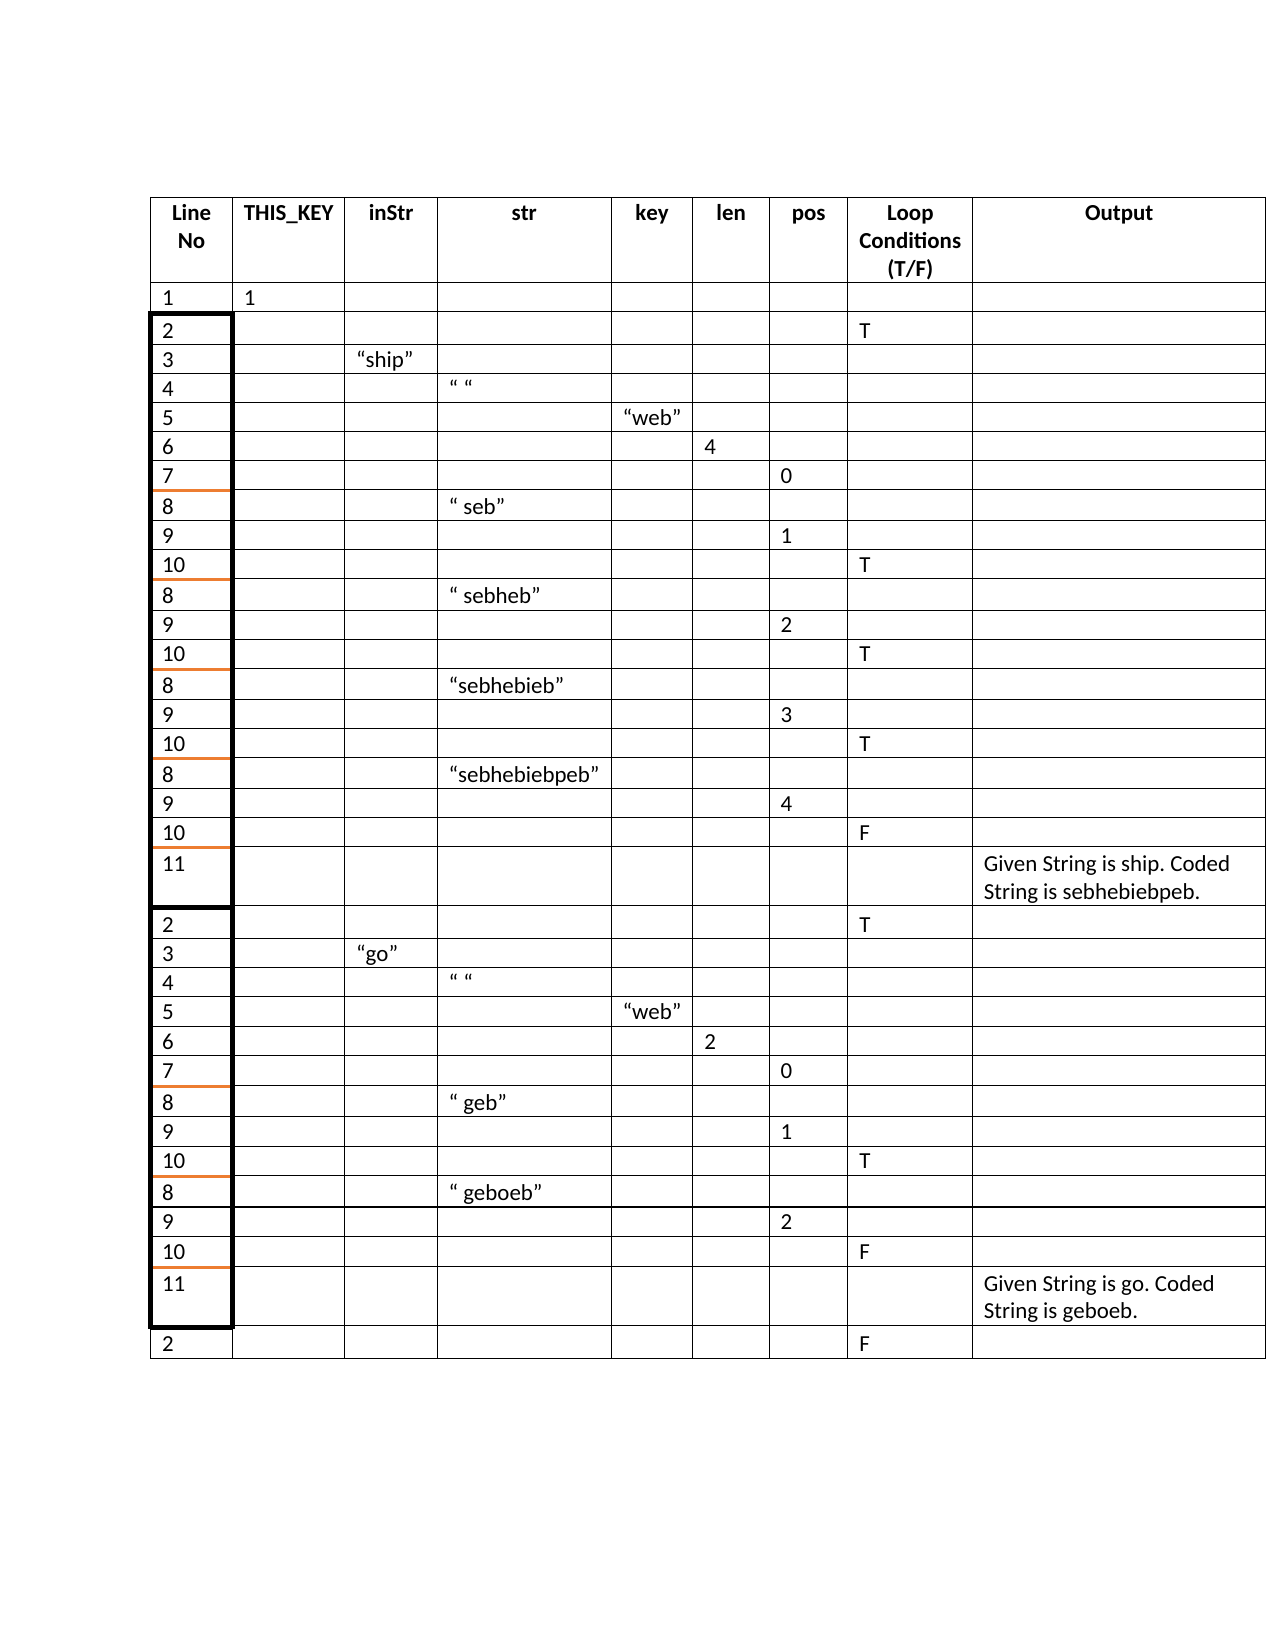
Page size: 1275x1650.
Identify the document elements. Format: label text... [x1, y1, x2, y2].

table_cell [345, 579, 437, 609]
table_cell [848, 1208, 972, 1236]
table_cell [345, 1176, 437, 1206]
table_cell [438, 283, 611, 311]
table_cell [235, 345, 344, 373]
table_cell [973, 1237, 1265, 1266]
table_cell [235, 1027, 344, 1055]
table_cell [438, 1237, 611, 1266]
table_cell [235, 939, 344, 967]
table_cell [612, 1176, 692, 1206]
table_cell [848, 1086, 972, 1116]
table_cell [612, 312, 692, 344]
table_cell [848, 1056, 972, 1085]
table_cell [612, 906, 692, 938]
table_cell [693, 1056, 769, 1085]
table_cell “ship” [345, 345, 437, 373]
table_cell [345, 1147, 437, 1175]
table_cell [612, 1326, 692, 1357]
table_cell [770, 1176, 847, 1206]
table_cell [973, 1208, 1265, 1236]
table_cell [612, 939, 692, 967]
table_cell [438, 432, 611, 460]
table_cell [345, 1237, 437, 1266]
table_cell [848, 758, 972, 788]
table_cell [848, 1117, 972, 1146]
table_cell [693, 1176, 769, 1206]
table_cell [612, 345, 692, 373]
table_cell [235, 611, 344, 638]
table_cell [973, 550, 1265, 578]
table_cell [345, 700, 437, 728]
table_cell [235, 432, 344, 460]
table_cell [438, 461, 611, 489]
table_cell [973, 758, 1265, 788]
table_cell 10 [153, 640, 230, 668]
table_cell [973, 700, 1265, 728]
table_cell [235, 374, 344, 402]
table_cell [438, 1326, 611, 1357]
table_cell [693, 1326, 769, 1357]
table_cell [235, 1237, 344, 1266]
table_cell “ geb” [438, 1086, 611, 1116]
table_cell [235, 640, 344, 668]
table_header Line No [151, 198, 232, 282]
table_cell [770, 906, 847, 938]
table_cell [345, 521, 437, 549]
table_cell [693, 490, 769, 520]
table_cell [770, 818, 847, 846]
table_cell Given String is go. Coded String is geboeb. [973, 1267, 1265, 1325]
table_cell 5 [153, 997, 230, 1026]
table_cell [770, 345, 847, 373]
table_cell [770, 968, 847, 996]
table_cell [973, 1056, 1265, 1085]
table_cell [848, 490, 972, 520]
table_cell 8 [153, 581, 230, 609]
table_cell “ “ [438, 968, 611, 996]
table_cell [693, 847, 769, 905]
table_cell T [848, 729, 972, 757]
table_cell [770, 403, 847, 431]
table_cell [973, 729, 1265, 757]
table_cell [848, 968, 972, 996]
table_cell [770, 640, 847, 668]
table_cell [438, 1267, 611, 1325]
table_cell 9 [153, 611, 230, 638]
table_cell 9 [153, 1208, 230, 1236]
table_cell 2 [770, 1208, 847, 1236]
table_cell [612, 611, 692, 638]
table_cell [770, 1267, 847, 1325]
table_cell [235, 579, 344, 609]
table_cell [973, 789, 1265, 817]
table_cell [973, 461, 1265, 489]
table_header Loop Conditions (T/F) [848, 198, 972, 282]
table_header str [438, 198, 611, 282]
table_cell [235, 758, 344, 788]
table_cell 8 [153, 1088, 230, 1116]
table_cell [848, 579, 972, 609]
table_cell 3 [153, 345, 230, 373]
table_cell [973, 997, 1265, 1026]
table_cell [973, 374, 1265, 402]
table_cell [848, 1027, 972, 1055]
table_cell [235, 312, 344, 344]
table_cell [345, 729, 437, 757]
table_cell [438, 640, 611, 668]
table_cell T [848, 550, 972, 578]
table_cell [612, 283, 692, 311]
table_cell [693, 374, 769, 402]
table_cell “ “ [438, 374, 611, 402]
table_cell [848, 461, 972, 489]
table_cell [848, 1176, 972, 1206]
table_cell [345, 758, 437, 788]
table_cell [973, 312, 1265, 344]
table_cell 10 [153, 550, 230, 578]
table_cell [235, 669, 344, 699]
table_cell [438, 550, 611, 578]
table_cell [438, 403, 611, 431]
table_cell [612, 729, 692, 757]
table_cell [438, 700, 611, 728]
table_cell [973, 968, 1265, 996]
table_cell “go” [345, 939, 437, 967]
table_cell [848, 789, 972, 817]
table_cell [612, 818, 692, 846]
table_cell [235, 403, 344, 431]
table_cell “sebhebieb” [438, 669, 611, 699]
table_cell [345, 490, 437, 520]
table_cell 3 [770, 700, 847, 728]
table_cell [973, 1027, 1265, 1055]
table_header pos [770, 198, 847, 282]
table_cell [233, 1326, 344, 1357]
table_cell [345, 818, 437, 846]
table_cell [235, 700, 344, 728]
table_cell [770, 1237, 847, 1266]
table_cell [438, 1027, 611, 1055]
table_cell [345, 789, 437, 817]
table_cell [612, 432, 692, 460]
table_cell [235, 818, 344, 846]
table_cell [235, 1056, 344, 1085]
table_cell [693, 461, 769, 489]
table_cell 1 [233, 283, 344, 311]
table_cell [693, 521, 769, 549]
table_cell [693, 611, 769, 638]
table_cell [438, 1208, 611, 1236]
table_cell [612, 1147, 692, 1175]
table_cell [973, 939, 1265, 967]
table_cell [612, 1086, 692, 1116]
table_cell F [848, 818, 972, 846]
table_cell [345, 847, 437, 905]
table_cell [612, 1117, 692, 1146]
table_cell [848, 939, 972, 967]
table_cell [693, 939, 769, 967]
table_cell [345, 312, 437, 344]
table_cell [438, 521, 611, 549]
table_cell “ seb” [438, 490, 611, 520]
table_cell [235, 1267, 344, 1325]
table_cell [438, 611, 611, 638]
table_cell [693, 906, 769, 938]
table_cell T [848, 906, 972, 938]
table_cell [848, 283, 972, 311]
table_cell [612, 640, 692, 668]
table_cell [235, 906, 344, 938]
table_cell [693, 283, 769, 311]
table_cell [345, 432, 437, 460]
table_cell 2 [153, 910, 230, 938]
table_cell [345, 1056, 437, 1085]
table_cell [770, 758, 847, 788]
table_cell [973, 521, 1265, 549]
table_cell [693, 789, 769, 817]
table_cell [235, 1117, 344, 1146]
table_header inStr [345, 198, 437, 282]
table_cell T [848, 640, 972, 668]
table_cell [770, 579, 847, 609]
table_cell [693, 1147, 769, 1175]
table_cell [693, 1237, 769, 1266]
table_cell [973, 345, 1265, 373]
table_cell 9 [153, 521, 230, 549]
table_cell [693, 403, 769, 431]
table_cell [235, 1176, 344, 1206]
table_cell 1 [151, 283, 232, 311]
table_cell [345, 1267, 437, 1325]
table_cell [770, 997, 847, 1026]
table_cell [973, 906, 1265, 938]
table_cell [438, 906, 611, 938]
table_cell [973, 1326, 1265, 1357]
table_cell [438, 1147, 611, 1175]
table_cell [848, 403, 972, 431]
table_cell [693, 700, 769, 728]
table_cell [693, 550, 769, 578]
table_cell [438, 997, 611, 1026]
table_cell [345, 1208, 437, 1236]
table_cell [848, 847, 972, 905]
table_cell “ geboeb” [438, 1176, 611, 1206]
table_cell [693, 1117, 769, 1146]
table_cell [612, 490, 692, 520]
table_cell [438, 1056, 611, 1085]
table_cell [973, 640, 1265, 668]
table_cell [848, 700, 972, 728]
table_cell 11 [153, 849, 230, 905]
table_cell [973, 403, 1265, 431]
table_cell [345, 669, 437, 699]
table_cell [693, 968, 769, 996]
table_cell [693, 669, 769, 699]
table_cell [235, 789, 344, 817]
table_cell [612, 579, 692, 609]
table_cell [770, 669, 847, 699]
table_cell [235, 461, 344, 489]
table_cell 10 [153, 818, 230, 846]
table_cell [612, 700, 692, 728]
table_cell [345, 1027, 437, 1055]
table_cell “web” [612, 403, 692, 431]
table_cell [438, 312, 611, 344]
table_cell [848, 521, 972, 549]
table_cell 7 [153, 461, 230, 489]
table_cell [693, 729, 769, 757]
table_cell [345, 403, 437, 431]
table_cell [693, 1267, 769, 1325]
table_cell T [848, 1147, 972, 1175]
table_cell [345, 283, 437, 311]
table_cell [345, 640, 437, 668]
table_cell [973, 1086, 1265, 1116]
table_cell [612, 1267, 692, 1325]
table_cell [612, 521, 692, 549]
table_cell [612, 1056, 692, 1085]
table_cell [345, 906, 437, 938]
table_header Output [973, 198, 1265, 282]
table_cell 8 [153, 760, 230, 788]
table_cell [345, 550, 437, 578]
table_cell 5 [153, 403, 230, 431]
table_cell “ sebheb” [438, 579, 611, 609]
table_cell [770, 550, 847, 578]
table_cell [345, 1117, 437, 1146]
table_cell [770, 374, 847, 402]
table_cell 10 [153, 729, 230, 757]
table_cell [345, 374, 437, 402]
table_cell 0 [770, 1056, 847, 1085]
table_cell [770, 939, 847, 967]
table_cell 1 [770, 1117, 847, 1146]
table_cell 8 [153, 1178, 230, 1206]
table_header len [693, 198, 769, 282]
table_cell 2 [770, 611, 847, 638]
table_cell [438, 939, 611, 967]
table_cell [235, 997, 344, 1026]
table_cell T [848, 312, 972, 344]
table_cell [848, 432, 972, 460]
table_cell [693, 758, 769, 788]
table_cell [438, 345, 611, 373]
table_cell 7 [153, 1056, 230, 1085]
table_cell [345, 1326, 437, 1357]
table_cell [848, 345, 972, 373]
table_cell [973, 432, 1265, 460]
table_cell [770, 1086, 847, 1116]
table_cell [612, 550, 692, 578]
table_cell [438, 847, 611, 905]
table_cell [612, 374, 692, 402]
table_cell [973, 490, 1265, 520]
table_cell [612, 847, 692, 905]
table_cell [770, 490, 847, 520]
table_cell [770, 1147, 847, 1175]
table_header THIS_KEY [233, 198, 344, 282]
table_cell [235, 521, 344, 549]
table_cell [438, 818, 611, 846]
table_cell [235, 1208, 344, 1236]
table_cell “sebhebiebpeb” [438, 758, 611, 788]
table_cell [848, 611, 972, 638]
table_cell [612, 789, 692, 817]
table_cell “web” [612, 997, 692, 1026]
table_cell [973, 1176, 1265, 1206]
table_cell [693, 345, 769, 373]
table_cell 1 [770, 521, 847, 549]
table_cell [612, 1027, 692, 1055]
table_cell [973, 1147, 1265, 1175]
table_cell [770, 729, 847, 757]
table_cell [438, 789, 611, 817]
table_cell [848, 374, 972, 402]
table_cell [345, 461, 437, 489]
table_cell 9 [153, 789, 230, 817]
table_cell [693, 312, 769, 344]
table_cell [612, 669, 692, 699]
table_cell [235, 729, 344, 757]
table_cell [612, 1208, 692, 1236]
table_cell [693, 579, 769, 609]
table_cell 6 [153, 1027, 230, 1055]
table_cell [345, 1086, 437, 1116]
table_cell 0 [770, 461, 847, 489]
table_cell 4 [693, 432, 769, 460]
table_cell 4 [153, 374, 230, 402]
table_cell [693, 1086, 769, 1116]
table_cell 6 [153, 432, 230, 460]
table_cell 8 [153, 492, 230, 520]
table_cell [973, 579, 1265, 609]
table_cell [693, 997, 769, 1026]
table_cell 4 [153, 968, 230, 996]
table_cell Given String is ship. Coded String is sebhebiebpeb. [973, 847, 1265, 905]
table_cell [973, 283, 1265, 311]
table_cell [693, 1208, 769, 1236]
table_cell [848, 1267, 972, 1325]
table_cell 11 [153, 1269, 230, 1325]
table_cell [235, 847, 344, 905]
table_cell [235, 1147, 344, 1175]
table_cell [345, 968, 437, 996]
table_cell 4 [770, 789, 847, 817]
table_cell 8 [153, 671, 230, 699]
table_cell [973, 669, 1265, 699]
table_cell [612, 461, 692, 489]
table_cell [438, 729, 611, 757]
table_cell [235, 1086, 344, 1116]
table_cell [973, 1117, 1265, 1146]
table_cell 2 [153, 316, 230, 344]
table_header key [612, 198, 692, 282]
table_cell [770, 1027, 847, 1055]
table_cell [770, 283, 847, 311]
table_cell [612, 968, 692, 996]
table_cell [693, 818, 769, 846]
table_cell 9 [153, 700, 230, 728]
table_cell [973, 611, 1265, 638]
table_cell [612, 1237, 692, 1266]
table_cell [770, 847, 847, 905]
table_cell [345, 997, 437, 1026]
table_cell 10 [153, 1147, 230, 1175]
table_cell [973, 818, 1265, 846]
table_cell [770, 312, 847, 344]
table_cell [438, 1117, 611, 1146]
table_cell [612, 758, 692, 788]
table_cell F [848, 1237, 972, 1266]
table_cell [848, 997, 972, 1026]
table_cell [770, 1326, 847, 1357]
table_cell 2 [693, 1027, 769, 1055]
table_cell 10 [153, 1237, 230, 1266]
table_cell 2 [151, 1330, 232, 1357]
table_cell [848, 669, 972, 699]
table_cell 9 [153, 1117, 230, 1146]
table_cell F [848, 1326, 972, 1357]
table_cell [770, 432, 847, 460]
table_cell [235, 490, 344, 520]
table_cell [345, 611, 437, 638]
table_cell 3 [153, 939, 230, 967]
table_cell [235, 968, 344, 996]
table_cell [235, 550, 344, 578]
table_cell [693, 640, 769, 668]
